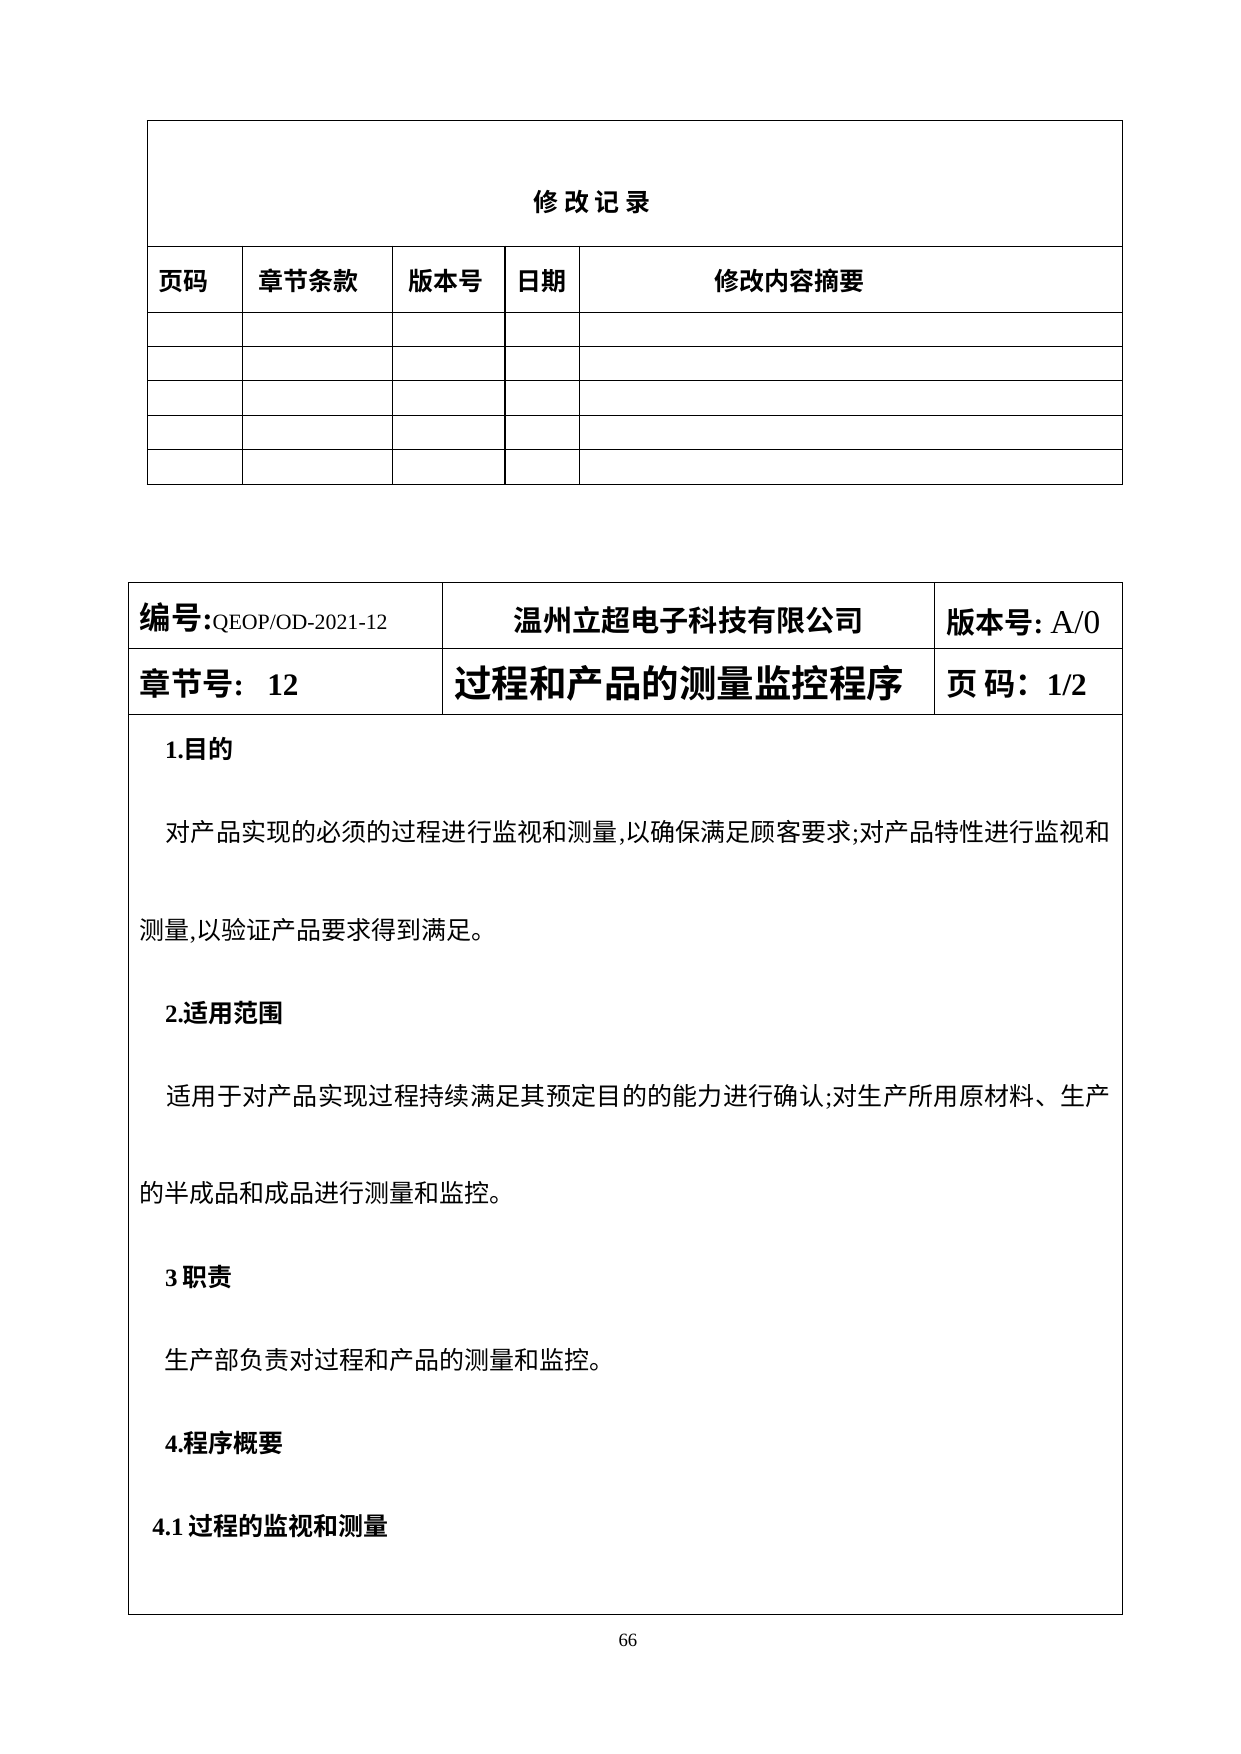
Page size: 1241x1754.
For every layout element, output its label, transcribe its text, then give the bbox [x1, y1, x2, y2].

table_header 编号:QEOP/OD-2021-12 [129, 583, 442, 648]
table_cell 页码 [148, 247, 242, 312]
table_cell [148, 450, 242, 483]
table_cell [393, 347, 504, 380]
table_cell 修改内容摘要 [580, 247, 1122, 312]
table_cell 章节号: 12 [129, 649, 442, 714]
table_header 温州立超电子科技有限公司 [443, 583, 934, 648]
table_cell [506, 416, 579, 449]
table_cell [243, 347, 392, 380]
table_cell [393, 381, 504, 415]
table_cell [580, 450, 1122, 483]
table_cell [393, 450, 504, 483]
table_cell [580, 347, 1122, 380]
table_cell [243, 450, 392, 483]
table_cell 日期 [506, 247, 579, 312]
table_cell [506, 450, 579, 483]
table_cell [580, 416, 1122, 449]
table_cell [393, 416, 504, 449]
table_cell 页 码：1/2 [935, 649, 1122, 714]
table_cell [580, 313, 1122, 346]
table_cell [506, 381, 579, 415]
table_cell [243, 313, 392, 346]
table_cell [148, 381, 242, 415]
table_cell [148, 121, 1122, 246]
table_cell [393, 313, 504, 346]
table_cell [148, 416, 242, 449]
table_header 版本号: A/0 [935, 583, 1122, 648]
table_cell [148, 347, 242, 380]
table_cell [148, 313, 242, 346]
table_cell [506, 313, 579, 346]
table_cell [243, 381, 392, 415]
table_cell 版本号 [393, 247, 504, 312]
table_cell 过程和产品的测量监控程序 [443, 649, 934, 714]
table_cell 章节条款 [243, 247, 392, 312]
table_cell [129, 715, 1122, 1614]
table_cell [506, 347, 579, 380]
table_cell [580, 381, 1122, 415]
table_cell [243, 416, 392, 449]
